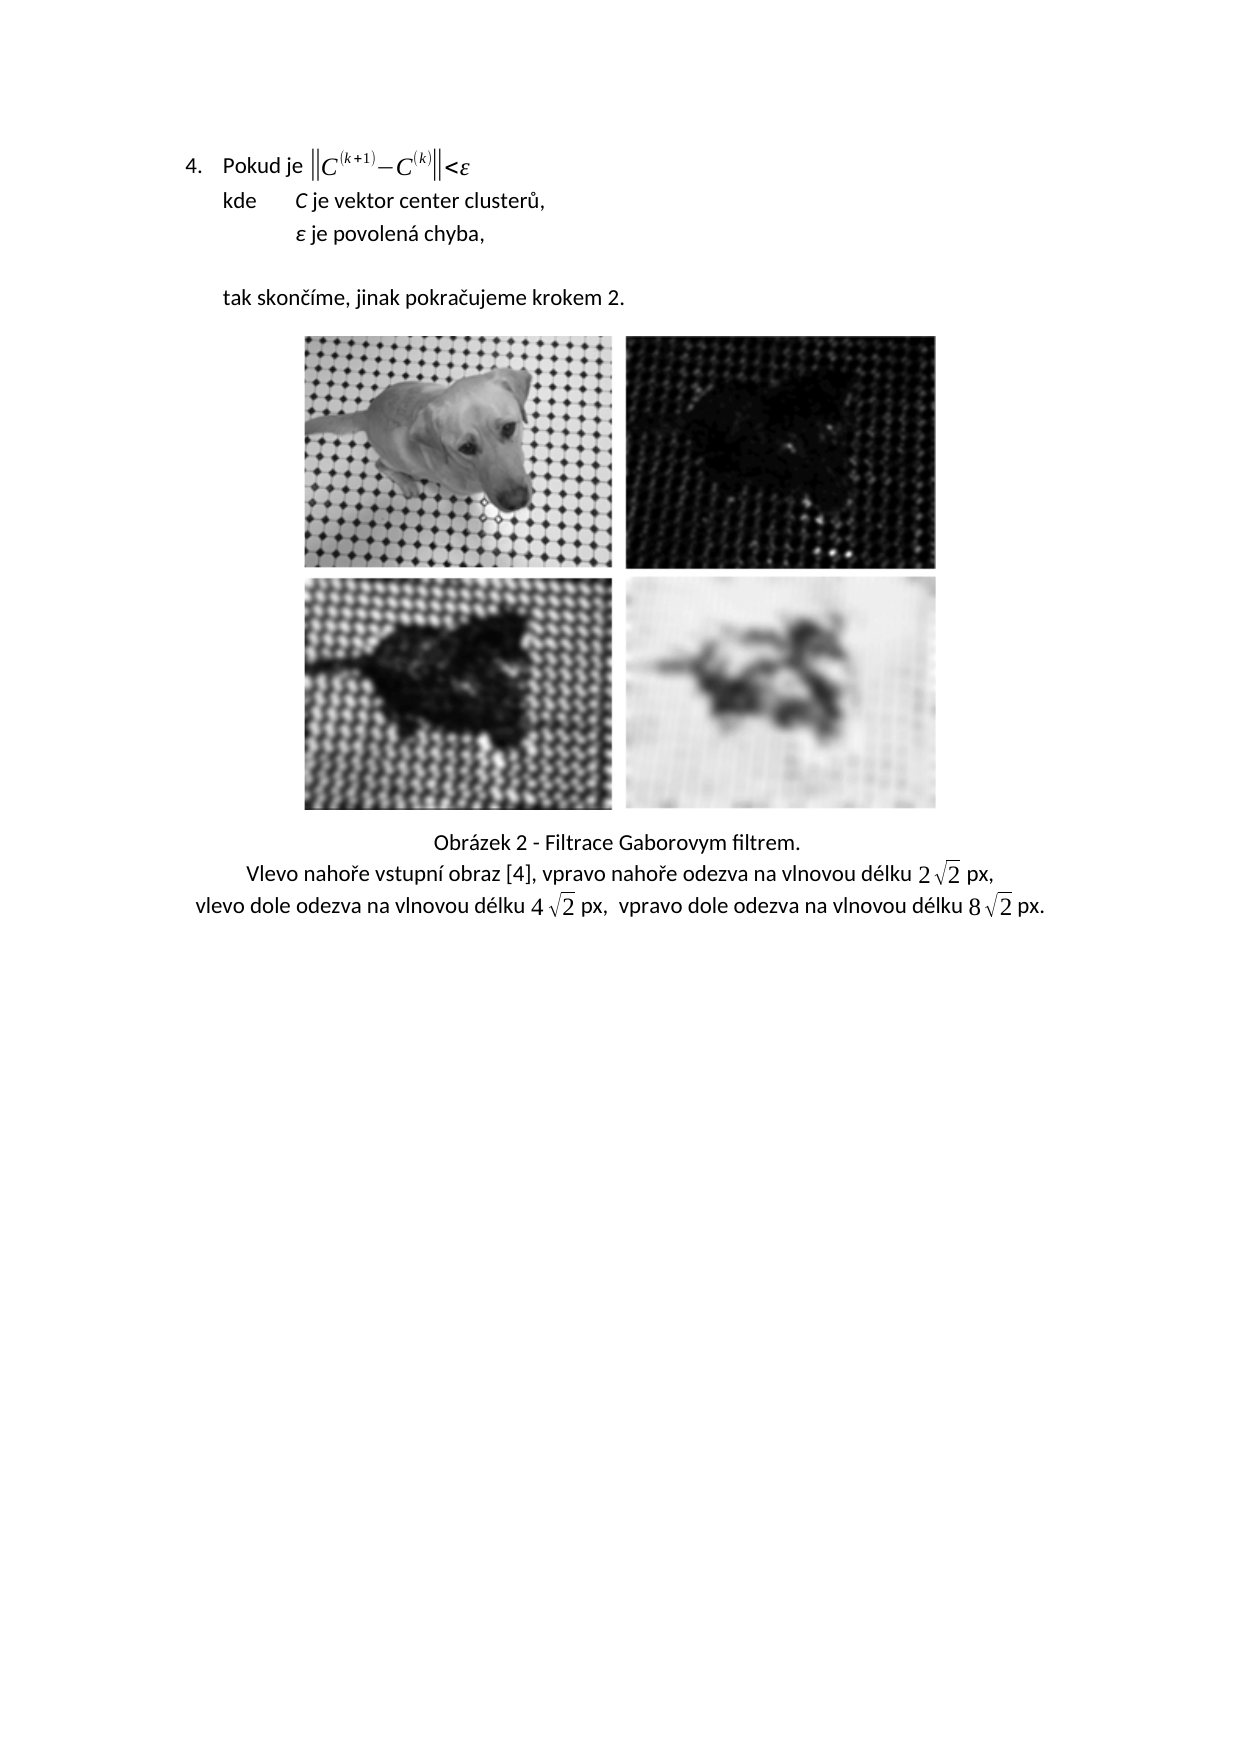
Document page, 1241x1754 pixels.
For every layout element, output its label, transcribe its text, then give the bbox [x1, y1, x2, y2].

list tak skončíme, jinak pokračujeme krokem 2. [223, 283, 1093, 311]
picture [304, 336, 936, 810]
list ε je povolená chyba, [223, 219, 1093, 279]
list Pokud je kde C je vektor center clusterů, [185, 148, 1093, 214]
text Obrázek 2 - Filtrace Gaborovym filtrem. Vlevo nahoře vstupní obraz [4], vpravo nahoře odezva na vlnovou délku px, vlevo dole odezva na vlnovou délku px, vpravo dole odezva na vlnovou délku px. [148, 828, 1093, 920]
